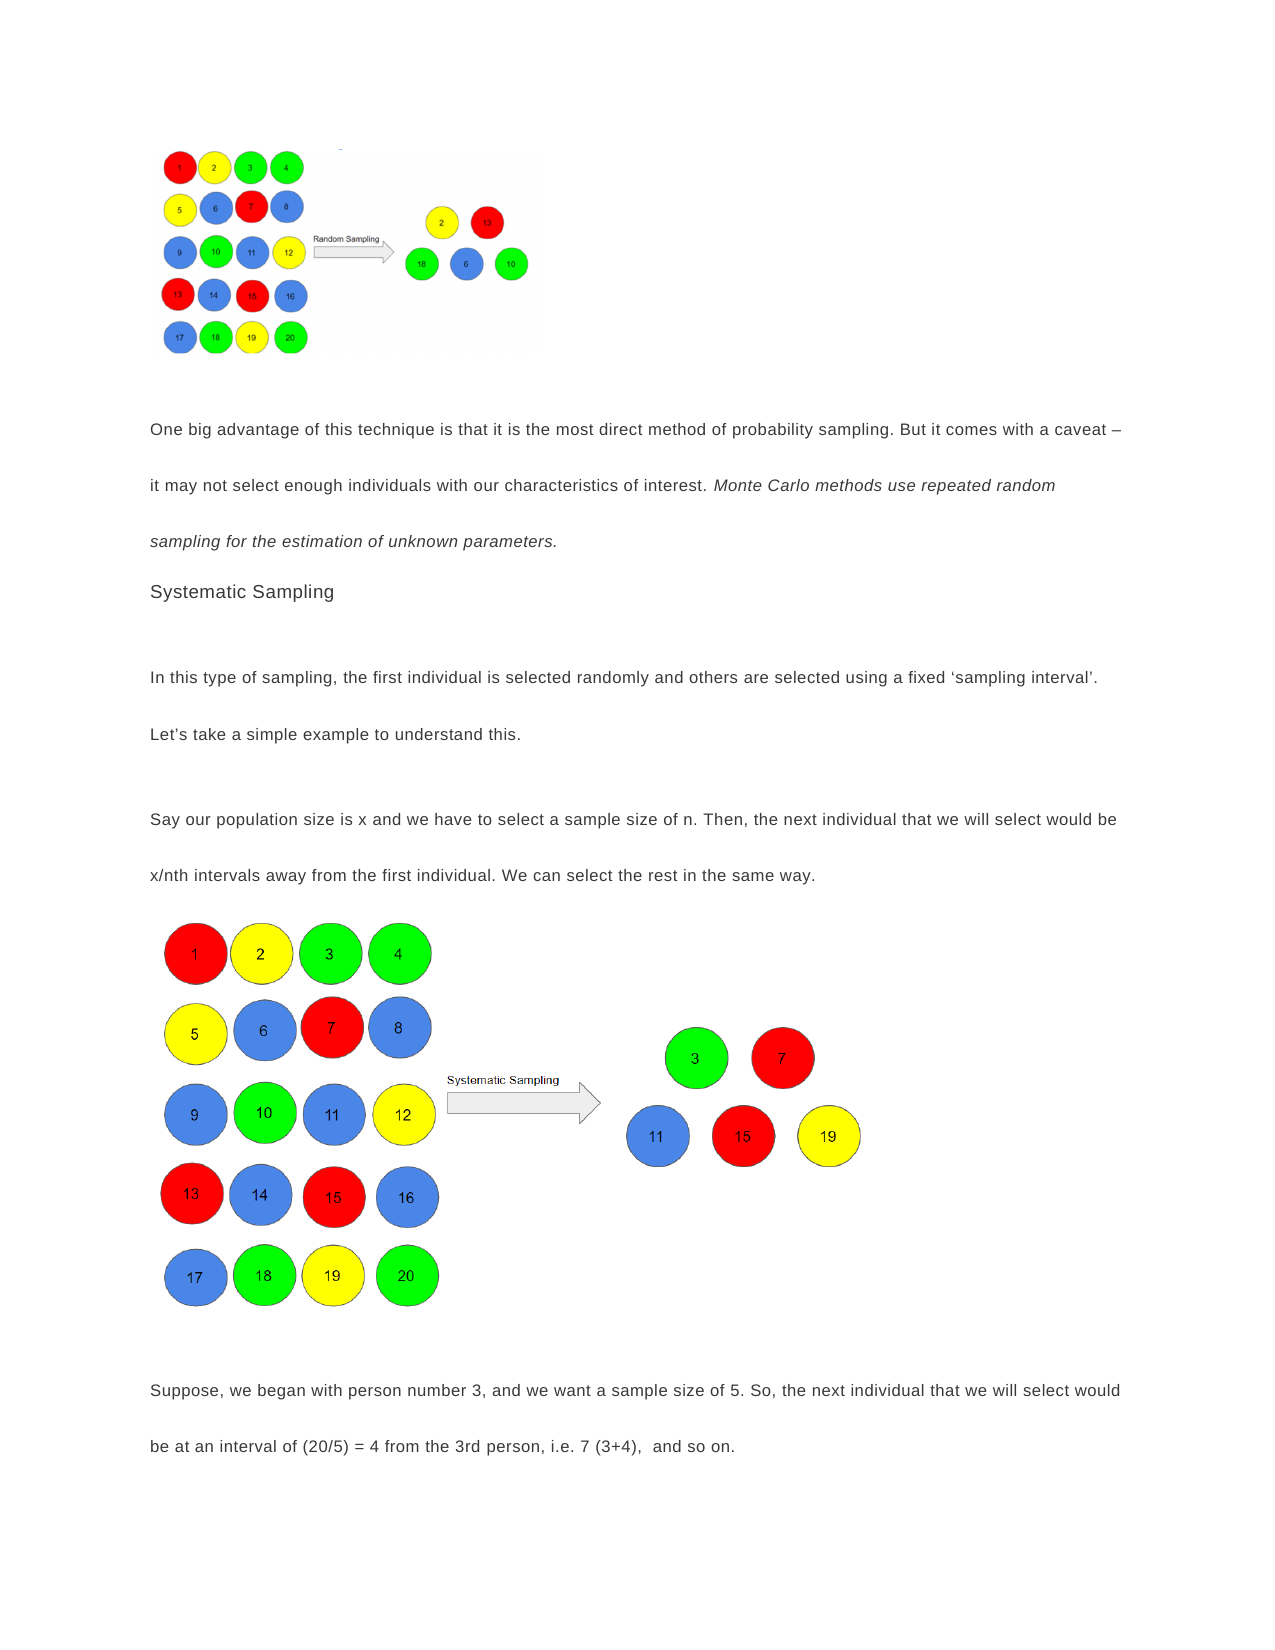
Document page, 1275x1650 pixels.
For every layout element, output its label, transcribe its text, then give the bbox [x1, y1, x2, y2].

text In this type of sampling, the first individual is selected randomly and others are selected using a fixed ‘sampling interval’. Let’s take a simple example to understand this. [150, 631, 1125, 744]
text One big advantage of this technique is that it is the most direct method of probability sampling. But it comes with a caveat – it may not select enough individuals with our characteristics of interest. Monte Carlo methods use repeated random sampling for the estimation of unknown parameters. [150, 383, 1125, 551]
picture [150, 149, 541, 354]
text Systematic Sampling [150, 581, 1125, 602]
text Suppose, we began with person number 3, and we want a sample size of 5. So, the next individual that we will select would be at an interval of (20/5) = 4 from the 3rd person, i.e. 7 (3+4), and so on. [150, 1344, 1125, 1456]
picture [150, 914, 870, 1315]
text Say our population size is x and we have to select a sample size of n. Then, the next individual that we will select would be x/nth intervals away from the first individual. We can select the rest in the same way. [150, 773, 1125, 885]
